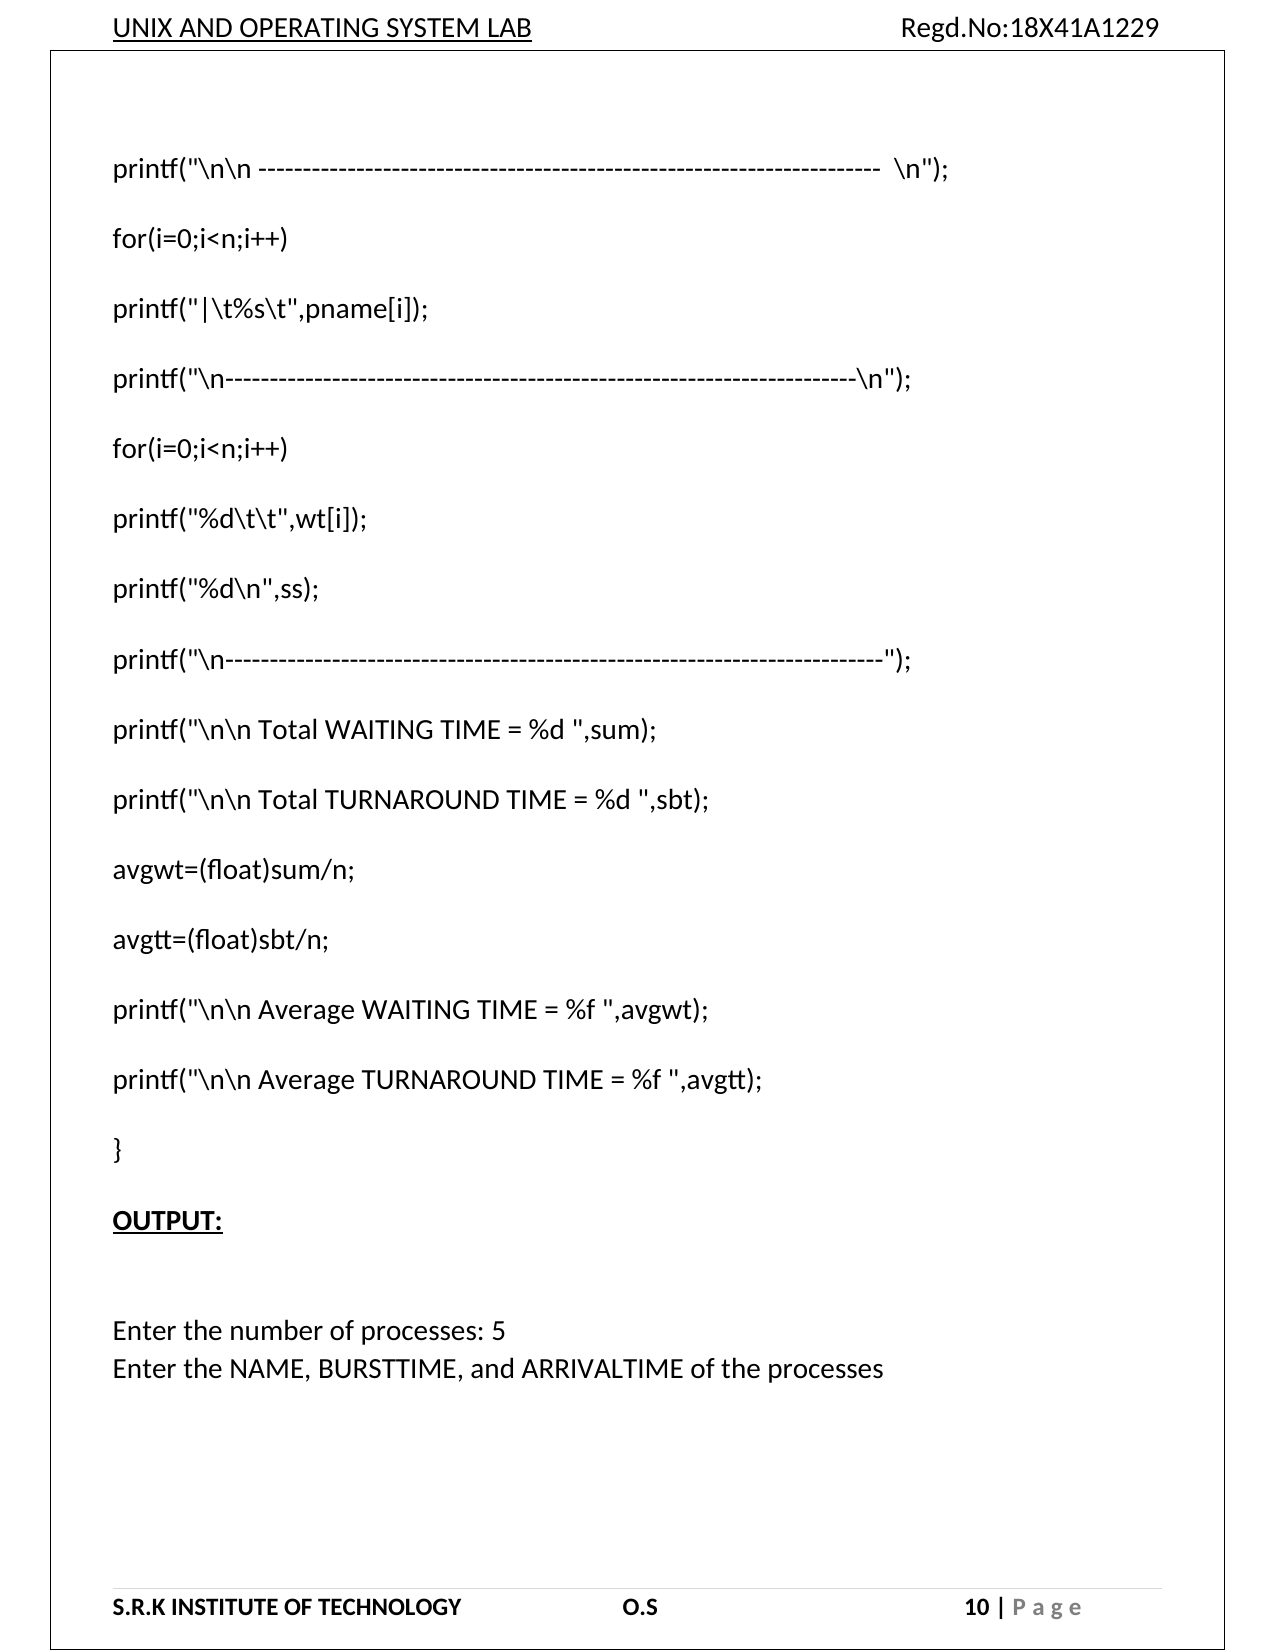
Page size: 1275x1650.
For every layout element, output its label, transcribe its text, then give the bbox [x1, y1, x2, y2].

text printf("\n\n Average WAITING TIME = %f ",avgwt); [112, 991, 1162, 1027]
text printf("\n\n Average TURNAROUND TIME = %f ",avgtt); [112, 1061, 1162, 1097]
text OUTPUT: [112, 1202, 1162, 1237]
text for(i=0;i<n;i++) [112, 430, 1162, 466]
text printf("\n\n Total TURNAROUND TIME = %d ",sbt); [112, 781, 1162, 817]
text printf("|\t%s\t",pname[i]); [112, 290, 1162, 326]
text printf("\n\n Total WAITING TIME = %d ",sum); [112, 711, 1162, 746]
text avgwt=(float)sum/n; [112, 851, 1162, 887]
text for(i=0;i<n;i++) [112, 220, 1162, 256]
text printf("%d\t\t",wt[i]); [112, 501, 1162, 536]
text avgtt=(float)sbt/n; [112, 921, 1162, 957]
text printf("\n--------------------------------------------------------------------------"); [112, 641, 1162, 676]
text } [112, 1131, 1162, 1167]
text printf("%d\n",ss); [112, 571, 1162, 606]
text printf("\n-----------------------------------------------------------------------\n"); [112, 360, 1162, 396]
text Enter the number of processes: 5 Enter the NAME, BURSTTIME, and ARRIVALTIME of the processes [112, 1312, 1162, 1386]
text printf("\n\n ---------------------------------------------------------------------- \n"); [112, 150, 1162, 186]
